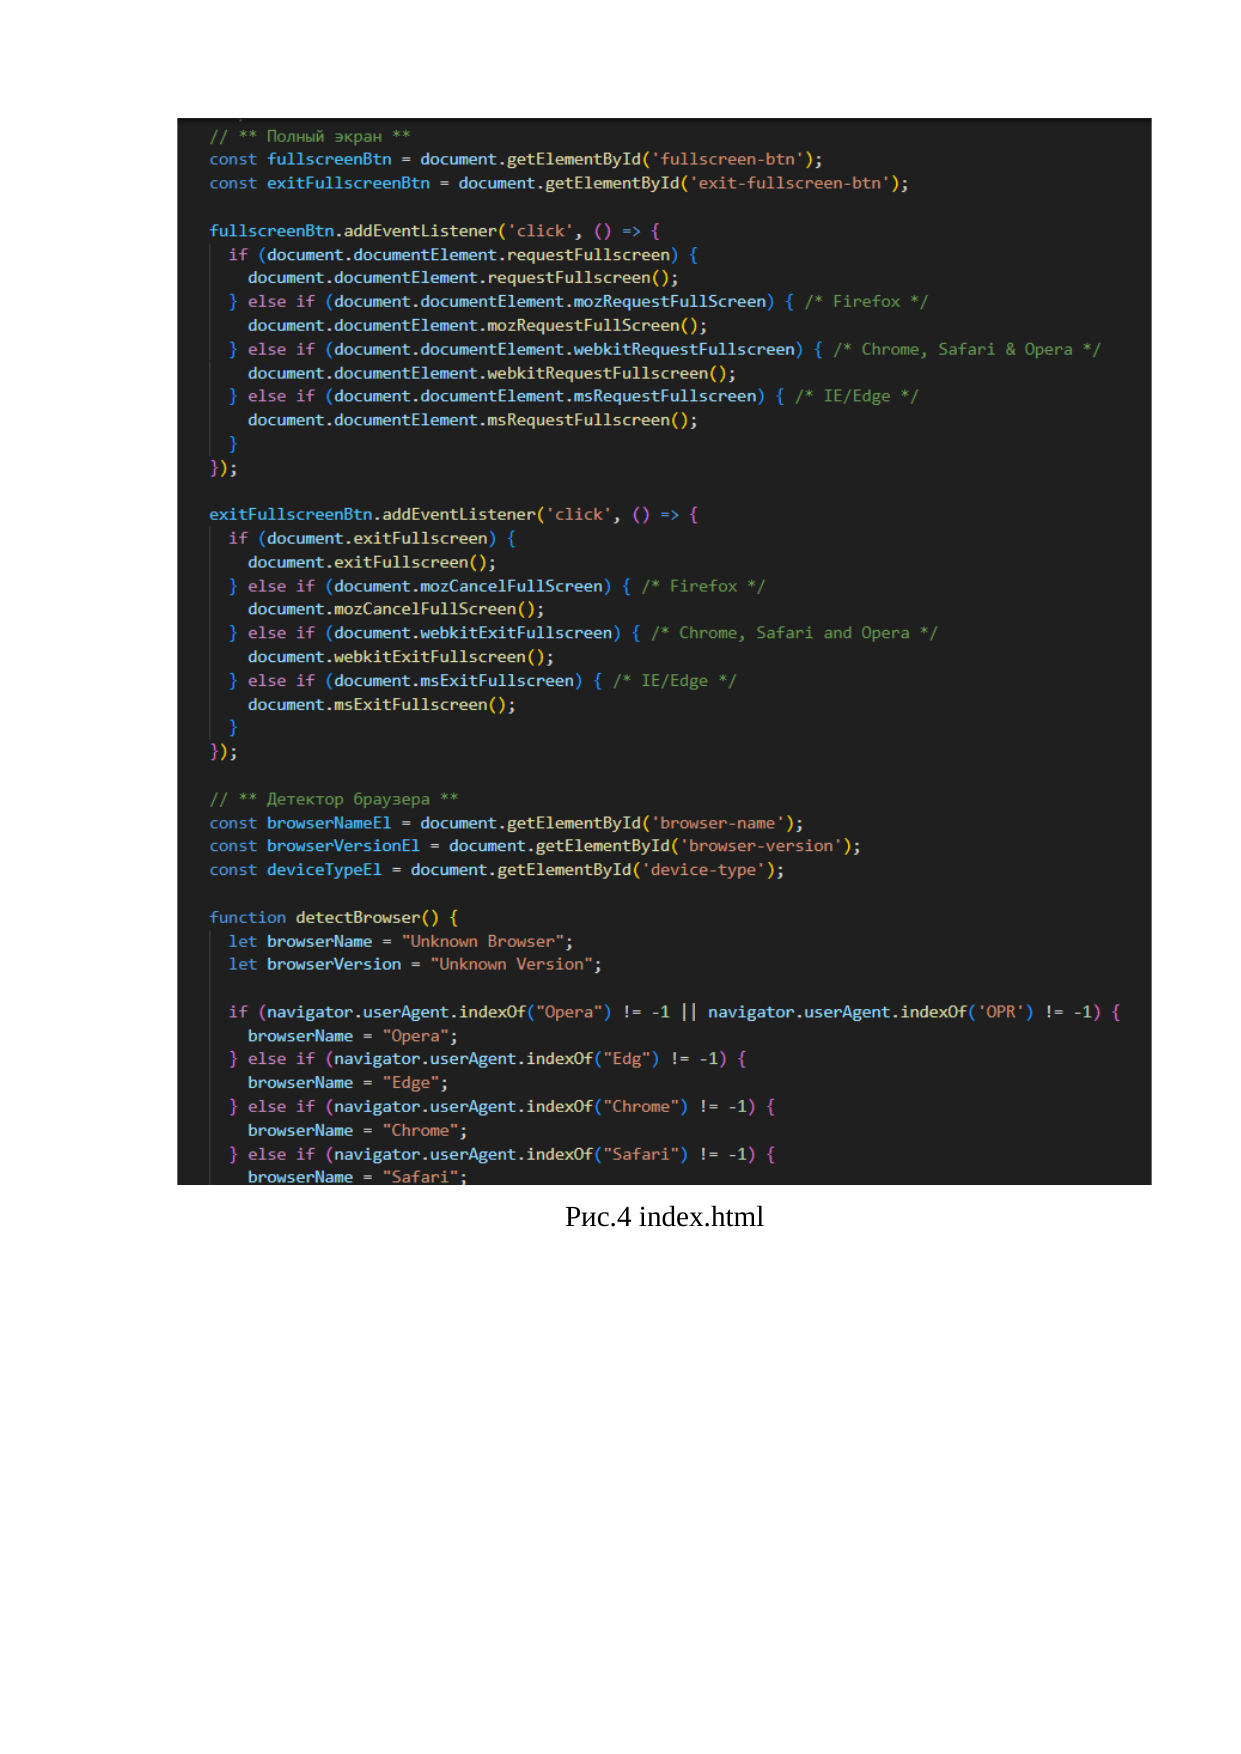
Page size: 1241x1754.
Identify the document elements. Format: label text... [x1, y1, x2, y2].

text Рис.4 index.html [177, 1199, 1152, 1232]
picture [177, 118, 1152, 1185]
